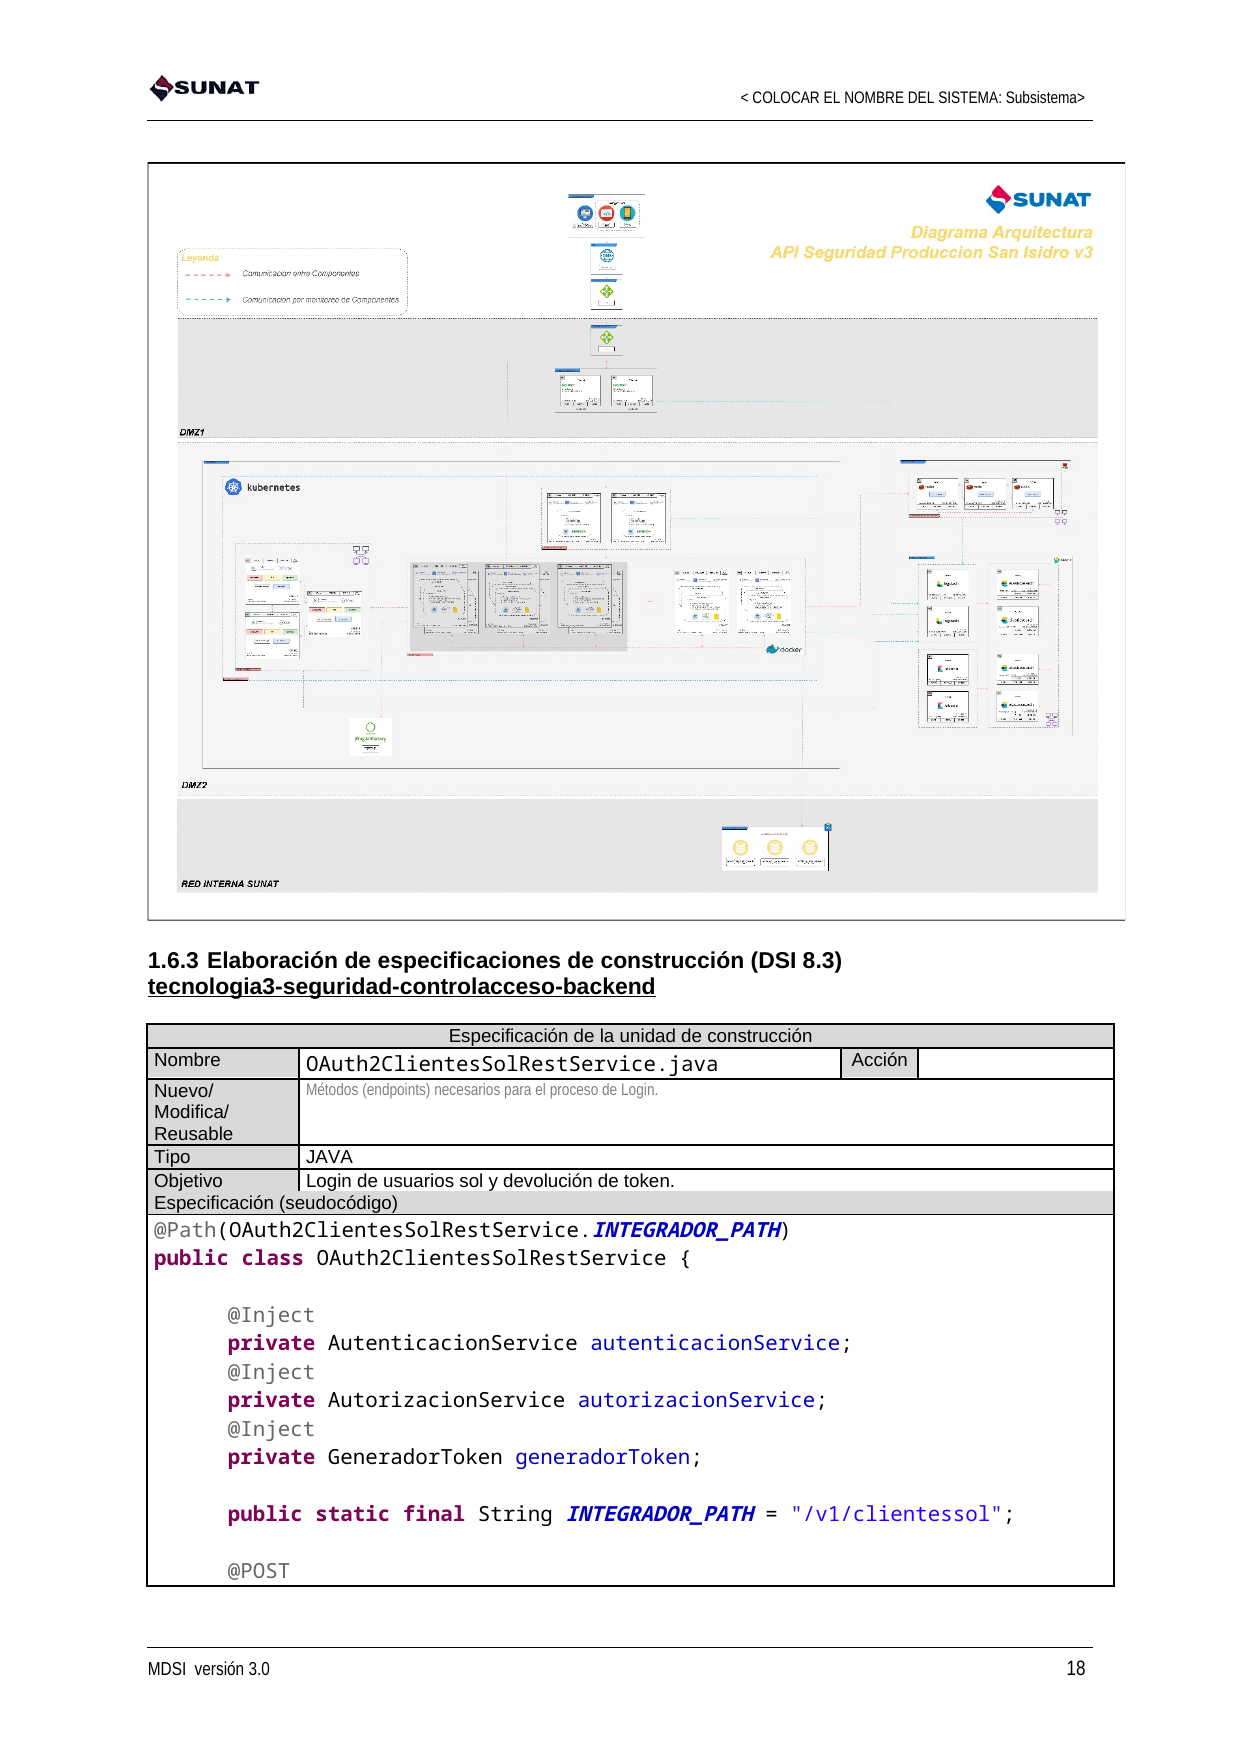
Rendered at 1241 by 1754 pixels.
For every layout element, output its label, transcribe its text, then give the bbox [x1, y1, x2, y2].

text tecnologia3-seguridad-controlacceso-backend [148, 973, 1125, 999]
subtitle Elaboración de especificaciones de construcción (DSI 8.3) [148, 947, 1125, 973]
table_cell Acción [842, 1049, 917, 1077]
table_header Especificación de la unidad de construcción [148, 1025, 1113, 1047]
table_cell OAuth2ClientesSolRestService.java [300, 1049, 840, 1077]
table_cell Métodos (endpoints) necesarios para el proceso de Login. [300, 1080, 1113, 1144]
table_cell Nuevo/Modifica/Reusable [148, 1080, 298, 1144]
picture [147, 73, 261, 104]
table_cell Objetivo [148, 1170, 298, 1191]
table_cell [919, 1049, 1113, 1077]
table_cell Especificación (seudocódigo) [148, 1191, 1113, 1214]
picture [147, 162, 1125, 921]
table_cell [148, 1215, 1113, 1584]
table_cell Nombre [148, 1049, 298, 1077]
table_cell Login de usuarios sol y devolución de token. [300, 1170, 1113, 1191]
table_cell Tipo [148, 1146, 298, 1168]
table_cell JAVA [300, 1146, 1113, 1168]
